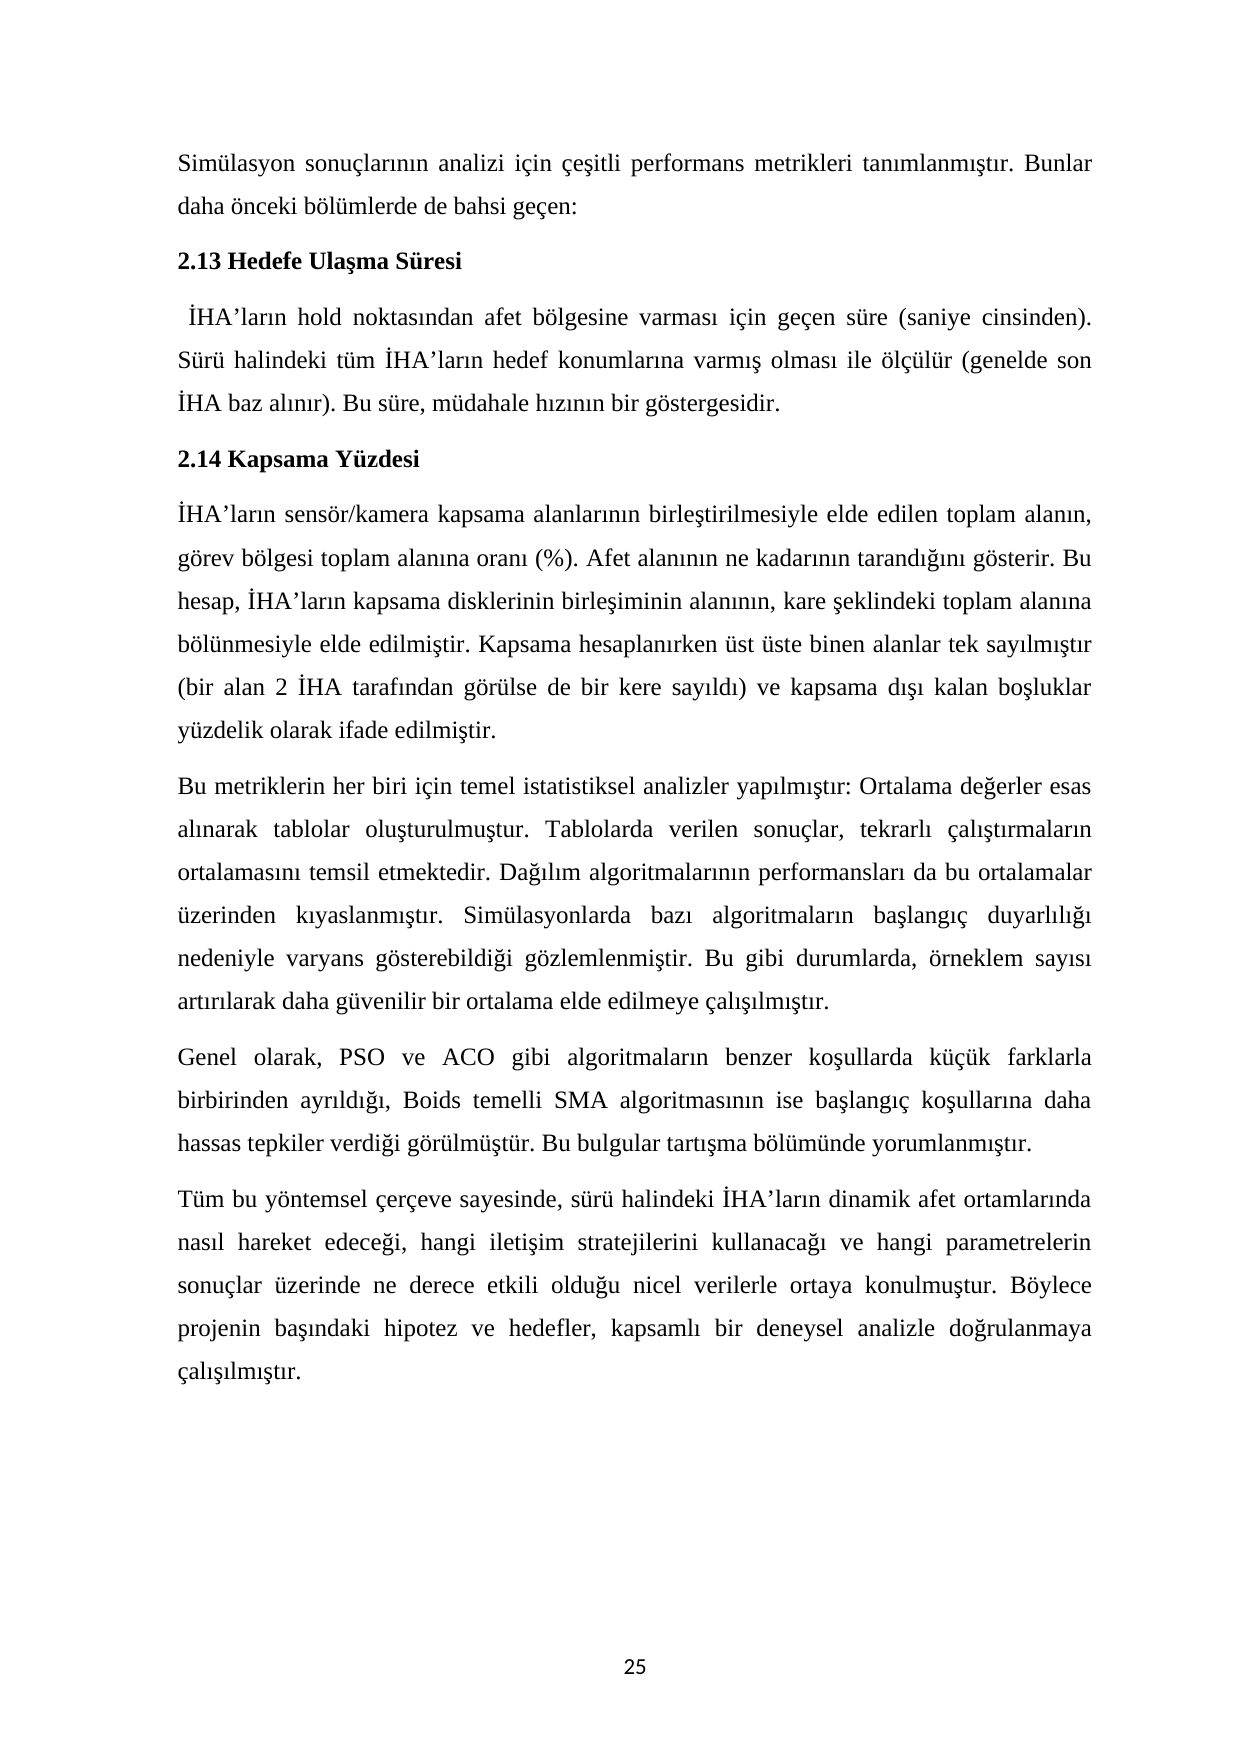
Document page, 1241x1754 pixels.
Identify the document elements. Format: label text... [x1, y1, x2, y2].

text Tüm bu yöntemsel çerçeve sayesinde, sürü halindeki İHA’ların dinamik afet ortamlarında nasıl hareket edeceği, hangi iletişim stratejilerini kullanacağı ve hangi parametrelerin sonuçlar üzerinde ne derece etkili olduğu nicel verilerle ortaya konulmuştur. Böylece projenin başındaki hipotez ve hedefler, kapsamlı bir deneysel analizle doğrulanmaya çalışılmıştır. [177, 1184, 1092, 1385]
text 2.14 Kapsama Yüzdesi [177, 444, 1092, 473]
text İHA’ların hold noktasından afet bölgesine varması için geçen süre (saniye cinsinden). Sürü halindeki tüm İHA’ların hedef konumlarına varmış olması ile ölçülür (genelde son İHA baz alınır). Bu süre, müdahale hızının bir göstergesidir. [177, 302, 1092, 417]
text İHA’ların sensör/kamera kapsama alanlarının birleştirilmesiyle elde edilen toplam alanın, görev bölgesi toplam alanına oranı (%). Afet alanının ne kadarının tarandığını gösterir. Bu hesap, İHA’ların kapsama disklerinin birleşiminin alanının, kare şeklindeki toplam alanına bölünmesiyle elde edilmiştir. Kapsama hesaplanırken üst üste binen alanlar tek sayılmıştır (bir alan 2 İHA tarafından görülse de bir kere sayıldı) ve kapsama dışı kalan boşluklar yüzdelik olarak ifade edilmiştir. [177, 499, 1092, 744]
text Simülasyon sonuçlarının analizi için çeşitli performans metrikleri tanımlanmıştır. Bunlar daha önceki bölümlerde de bahsi geçen: [177, 148, 1092, 219]
text Genel olarak, PSO ve ACO gibi algoritmaların benzer koşullarda küçük farklarla birbirinden ayrıldığı, Boids temelli SMA algoritmasının ise başlangıç koşullarına daha hassas tepkiler verdiği görülmüştür. Bu bulgular tartışma bölümünde yorumlanmıştır. [177, 1042, 1092, 1157]
text 2.13 Hedefe Ulaşma Süresi [177, 246, 1092, 275]
text Bu metriklerin her biri için temel istatistiksel analizler yapılmıştır: Ortalama değerler esas alınarak tablolar oluşturulmuştur. Tablolarda verilen sonuçlar, tekrarlı çalıştırmaların ortalamasını temsil etmektedir. Dağılım algoritmalarının performansları da bu ortalamalar üzerinden kıyaslanmıştır. Simülasyonlarda bazı algoritmaların başlangıç duyarlılığı nedeniyle varyans gösterebildiği gözlemlenmiştir. Bu gibi durumlarda, örneklem sayısı artırılarak daha güvenilir bir ortalama elde edilmeye çalışılmıştır. [177, 771, 1092, 1015]
